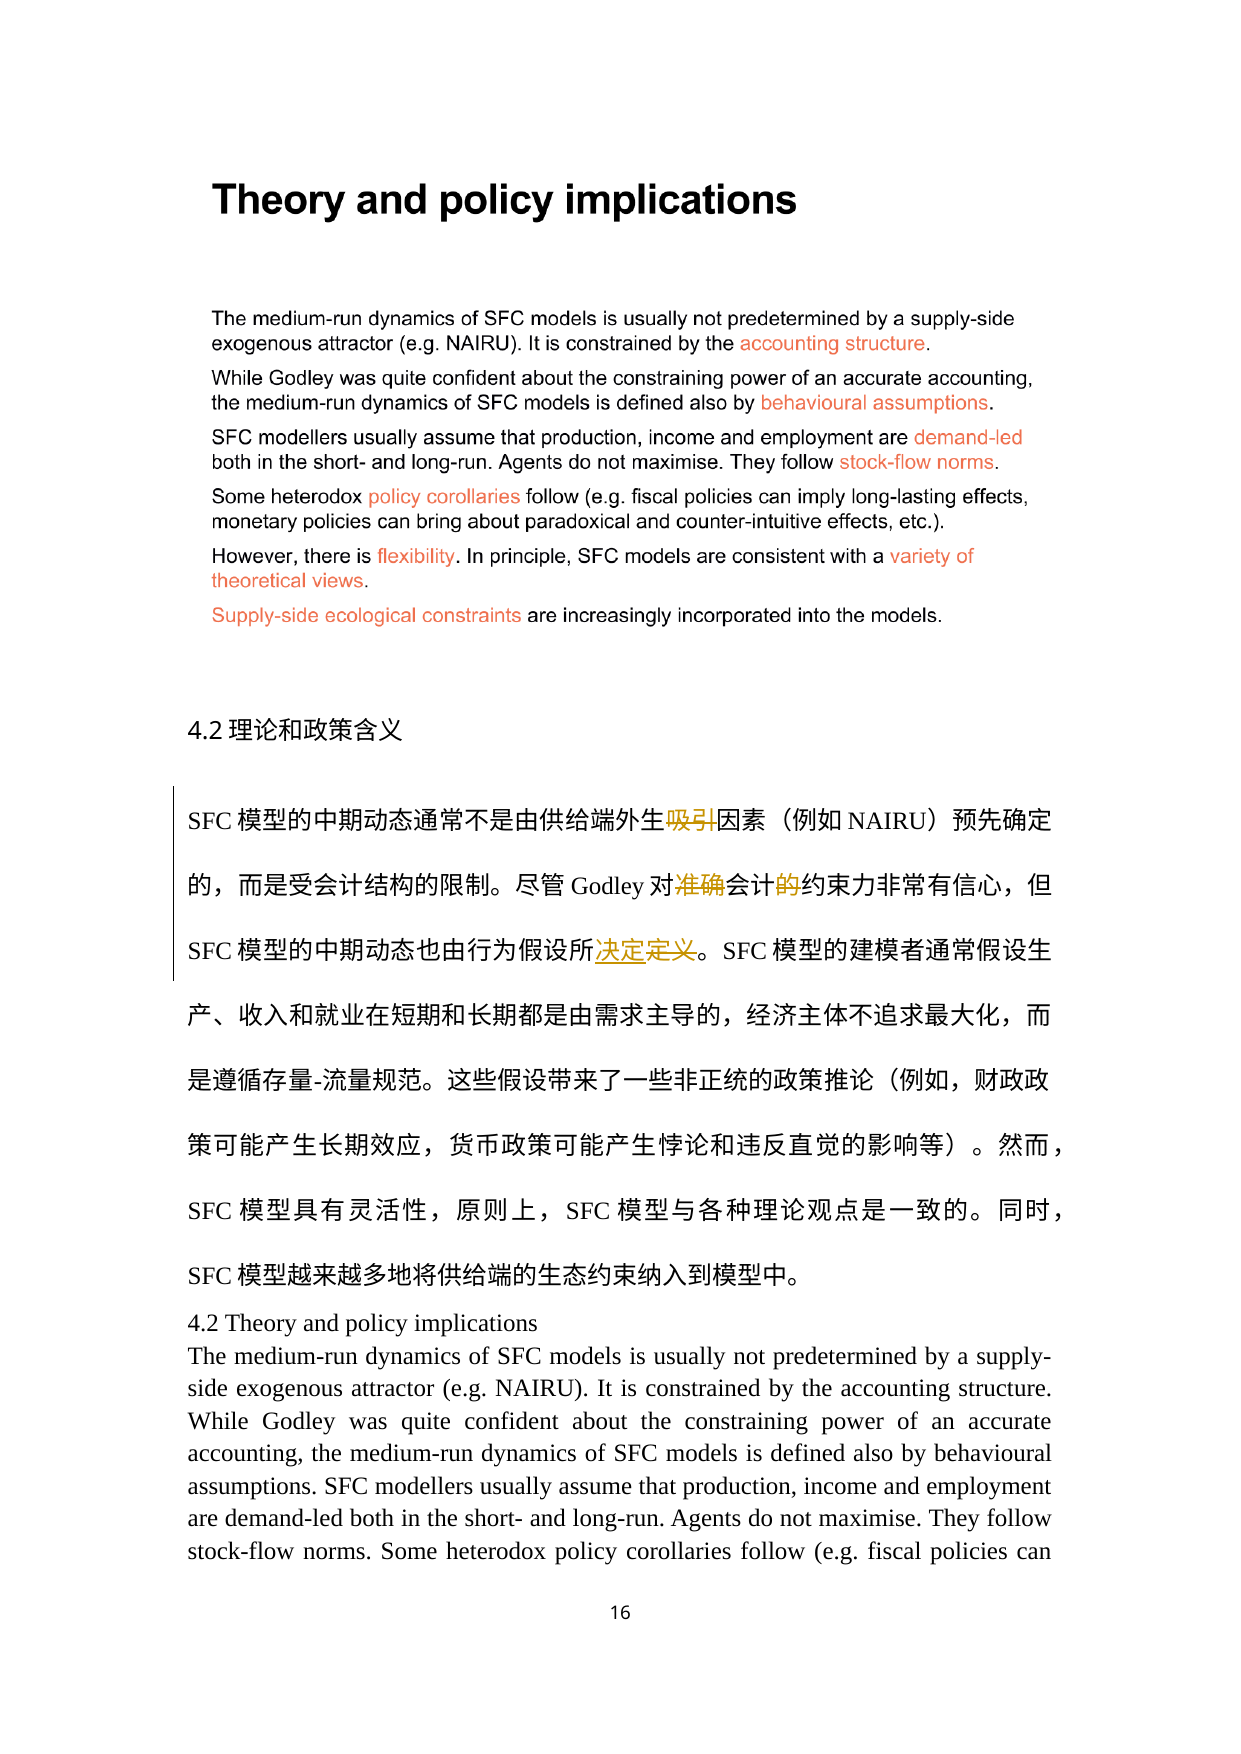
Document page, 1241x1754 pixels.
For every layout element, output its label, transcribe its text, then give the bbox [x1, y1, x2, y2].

text 4.2理论和政策含义 [187, 696, 1053, 761]
text 4.2 Theory and policy implications [187, 1306, 1053, 1339]
picture [187, 159, 1053, 651]
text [187, 1339, 1053, 1566]
text SFC模型的中期动态通常不是由供给端外生因素（例如NAIRU）预先确定的，而是受会计结构的限制。尽管Godley对会计约束力非常有信心，但SFC模型的中期动态也由行为假设所。SFC模型的建模者通常假设生产、收入和就业在短期和长期都是由需求主导的，经济主体不追求最大化，而是遵循存量-流量规范。这些假设带来了一些非正统的政策推论（例如，财政政策可能产生长期效应，货币政策可能产生悖论和违反直觉的影响等）。然而，SFC模型具有灵活性，原则上，SFC模型与各种理论观点是一致的。同时，SFC模型越来越多地将供给端的生态约束纳入到模型中。 [187, 786, 1053, 1306]
